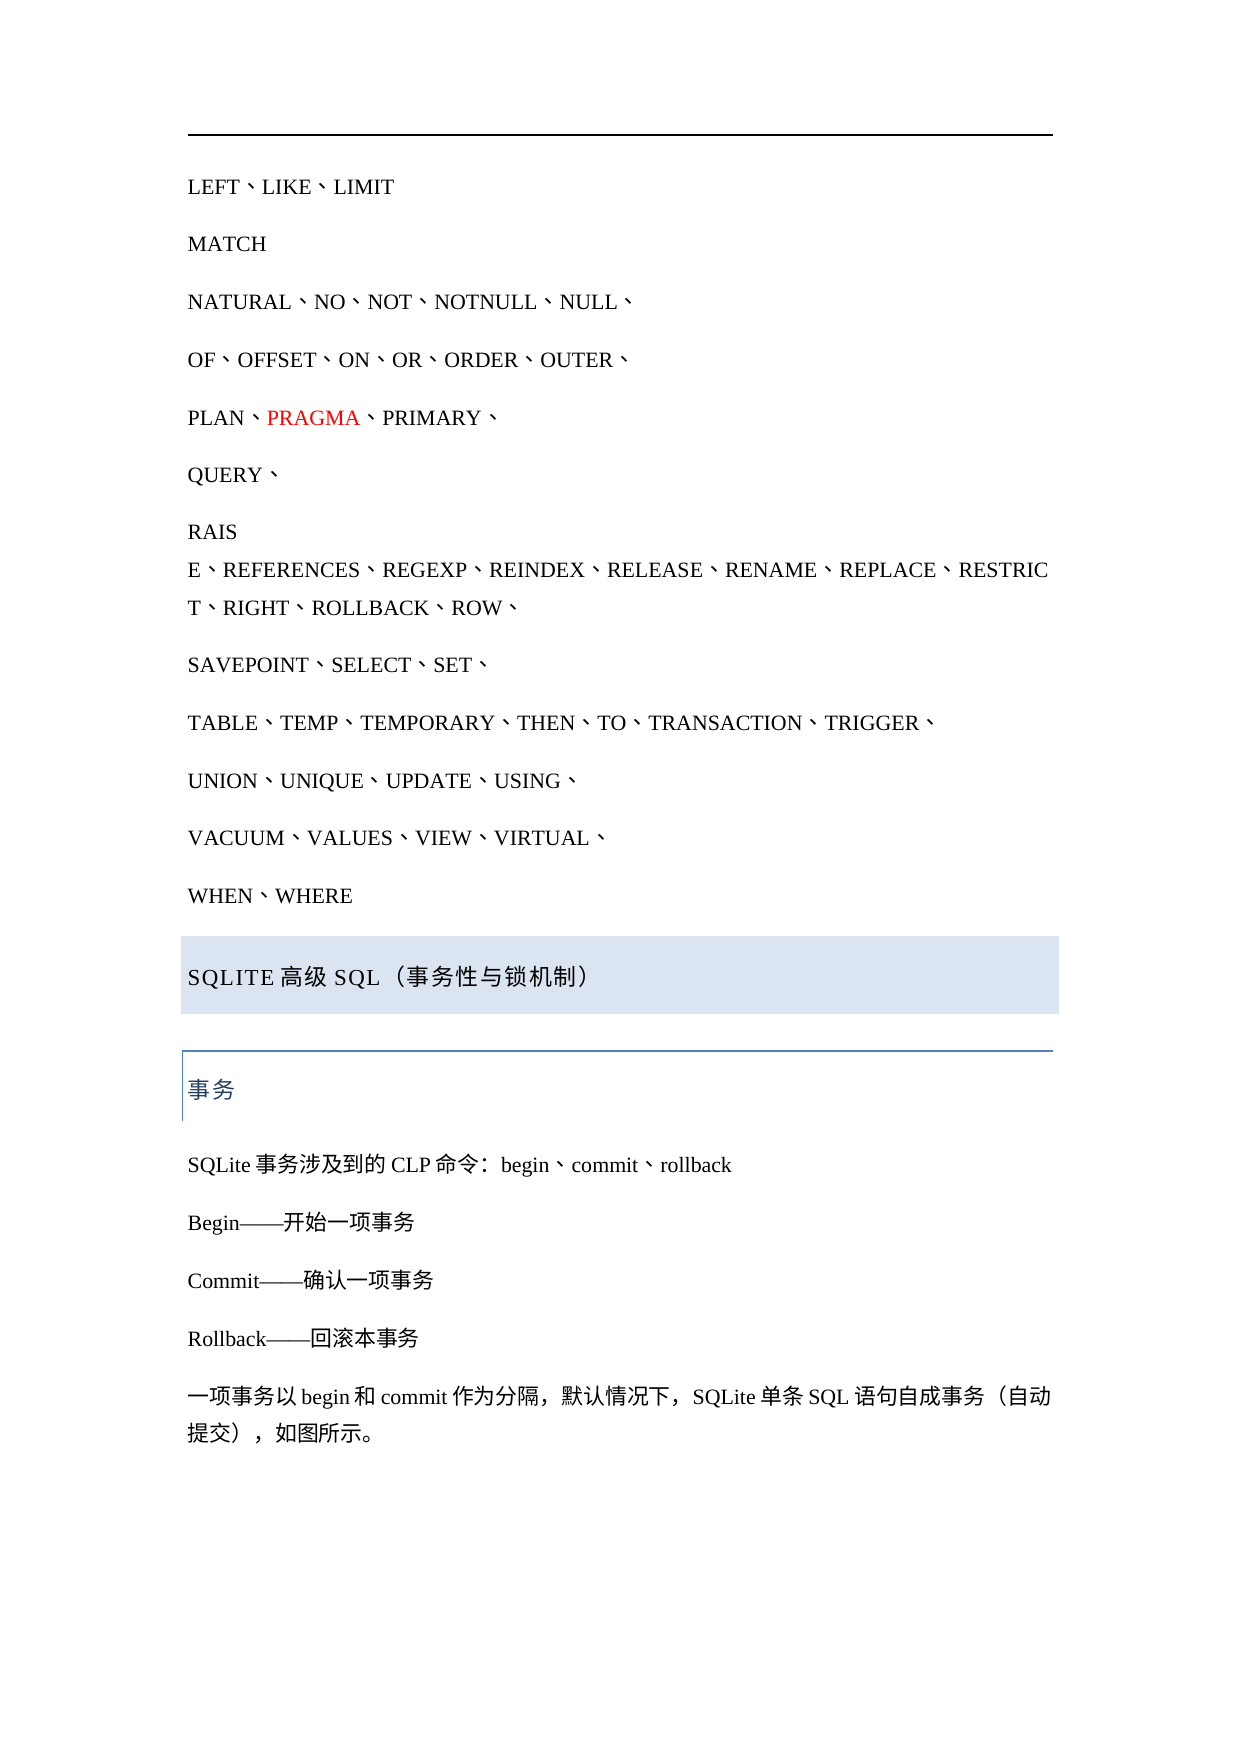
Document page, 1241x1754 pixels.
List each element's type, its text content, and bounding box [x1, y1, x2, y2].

subtitle 事务 [183, 1052, 1053, 1121]
text MATCH [187, 228, 1053, 260]
text Commit——确认一项事务 [187, 1263, 1053, 1295]
text PLAN、PRAGMA、PRIMARY、 [187, 400, 1053, 433]
text 一项事务以begin和commit作为分隔，默认情况下，SQLite单条SQL语句自成事务（自动提交），如图所示。 [187, 1379, 1053, 1448]
text NATURAL、NO、NOT、NOTNULL、NULL、 [187, 285, 1053, 317]
text TABLE、TEMP、TEMPORARY、THEN、TO、TRANSACTION、TRIGGER、 [187, 706, 1053, 738]
text RAISE、REFERENCES、REGEXP、REINDEX、RELEASE、RENAME、REPLACE、RESTRICT、RIGHT、ROLLBACK、ROW、 [187, 516, 1053, 623]
text LEFT、LIKE、LIMIT [187, 170, 1053, 202]
text SAVEPOINT、SELECT、SET、 [187, 648, 1053, 680]
text Rollback——回滚本事务 [187, 1321, 1053, 1353]
text VACUUM、VALUES、VIEW、VIRTUAL、 [187, 821, 1053, 853]
text SQLite事务涉及到的CLP命令：begin、commit、rollback [187, 1147, 1053, 1179]
text QUERY、 [187, 458, 1053, 490]
text WHEN、WHERE [187, 879, 1053, 911]
text UNION、UNIQUE、UPDATE、USING、 [187, 763, 1053, 796]
text Begin——开始一项事务 [187, 1204, 1053, 1237]
text OF、OFFSET、ON、OR、ORDER、OUTER、 [187, 342, 1053, 375]
subtitle SQLite高级SQL（事务性与锁机制） [188, 943, 1053, 1008]
